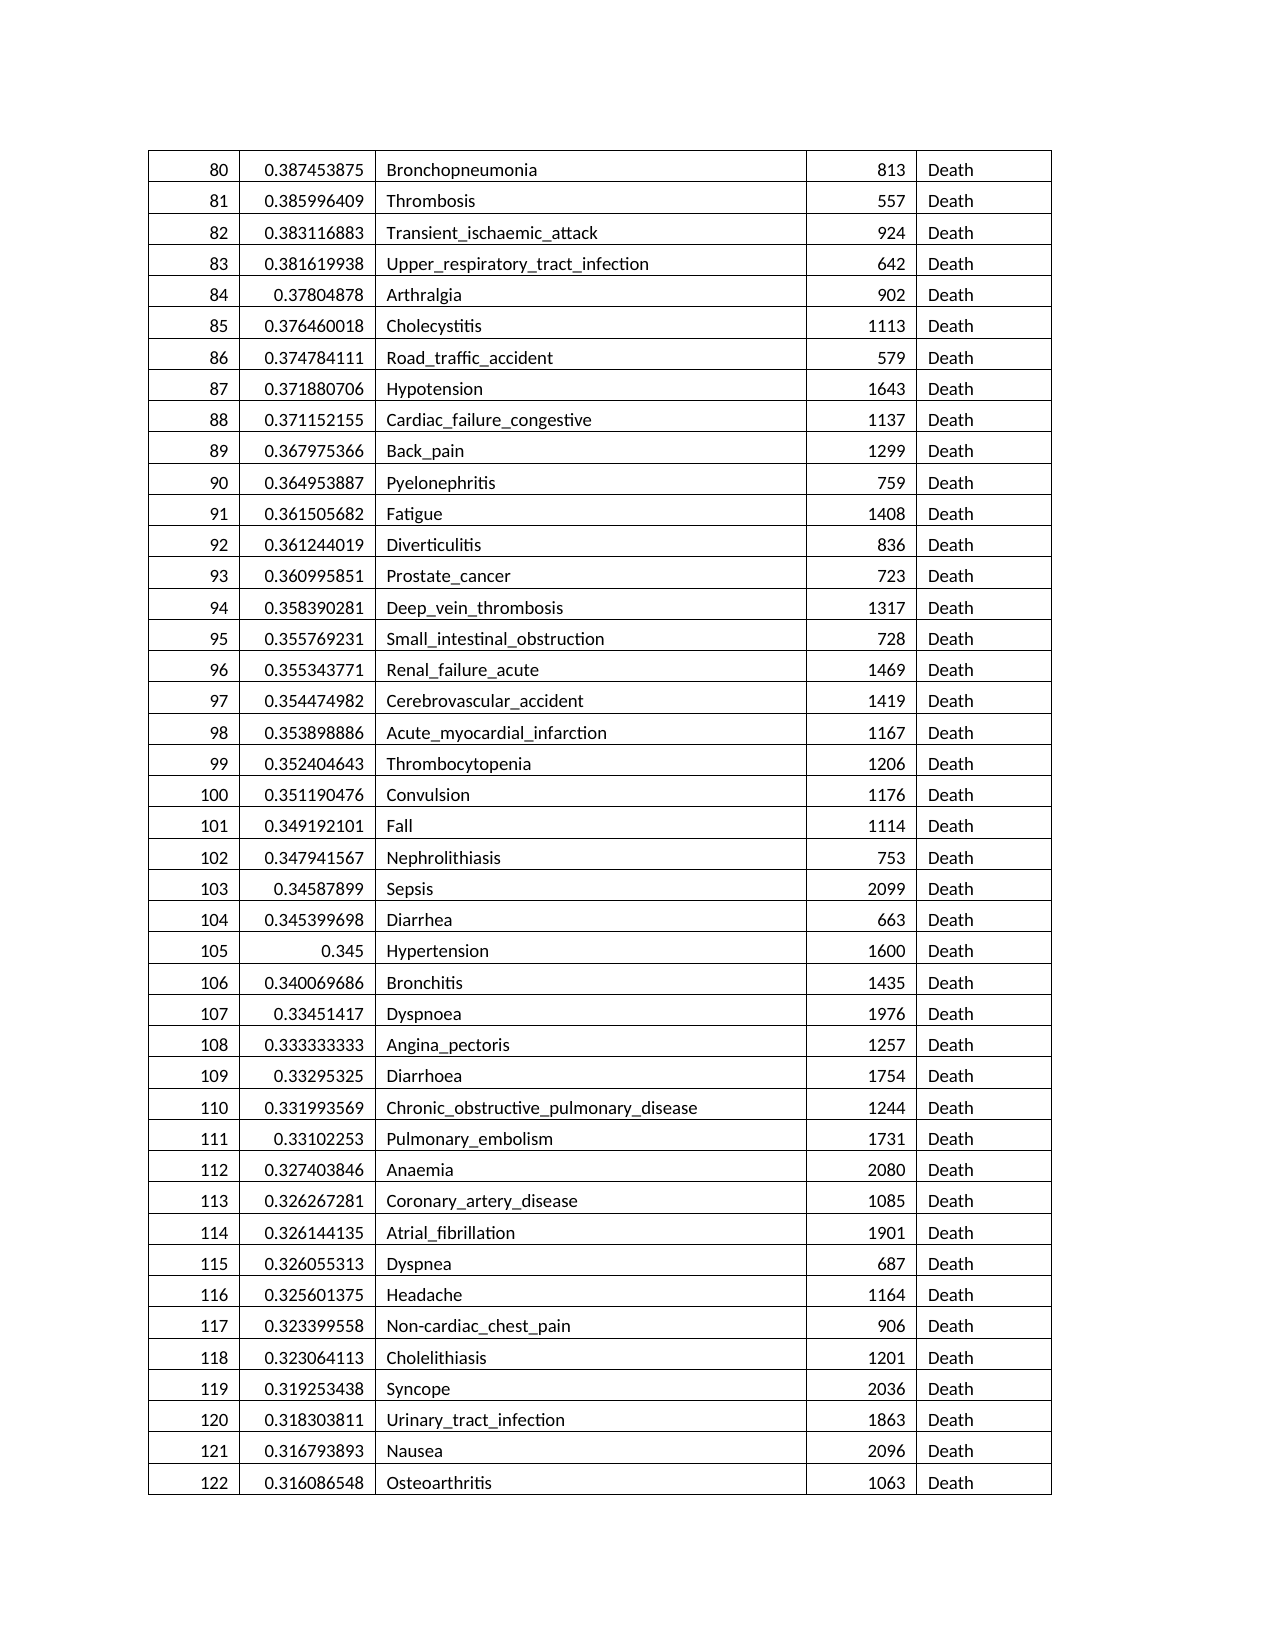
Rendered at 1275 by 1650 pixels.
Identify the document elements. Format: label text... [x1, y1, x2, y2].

table_cell 0.33451417 [240, 995, 375, 1025]
table_cell 120 [149, 1401, 239, 1431]
table_cell 924 [807, 214, 916, 244]
table_cell Death [917, 370, 1051, 400]
table_cell Diarrhoea [376, 1057, 806, 1087]
table_cell 902 [807, 276, 916, 306]
table_cell 1257 [807, 1026, 916, 1056]
table_cell 89 [149, 432, 239, 462]
table_cell Pyelonephritis [376, 464, 806, 494]
table_cell 96 [149, 651, 239, 681]
table_cell 1863 [807, 1401, 916, 1431]
table_cell 115 [149, 1245, 239, 1275]
table_cell Death [917, 464, 1051, 494]
table_cell 102 [149, 839, 239, 869]
table_cell 753 [807, 839, 916, 869]
table_cell 1469 [807, 651, 916, 681]
table_cell Urinary_tract_infection [376, 1401, 806, 1431]
table_cell 122 [149, 1464, 239, 1494]
table_cell 0.33102253 [240, 1120, 375, 1150]
table_cell Non-cardiac_chest_pain [376, 1307, 806, 1337]
table_cell 0.387453875 [240, 151, 375, 181]
table_cell 2036 [807, 1370, 916, 1400]
table_cell 0.351190476 [240, 776, 375, 806]
table_cell 1408 [807, 495, 916, 525]
table_cell Death [917, 932, 1051, 962]
table_cell Death [917, 214, 1051, 244]
table_cell 1113 [807, 307, 916, 337]
table_cell 107 [149, 995, 239, 1025]
table_cell 1643 [807, 370, 916, 400]
table_cell Death [917, 495, 1051, 525]
table_cell Fatigue [376, 495, 806, 525]
table_cell Death [917, 1245, 1051, 1275]
table_cell Death [917, 307, 1051, 337]
table_cell 1201 [807, 1339, 916, 1369]
table_cell Death [917, 1432, 1051, 1462]
table_cell 0.345 [240, 932, 375, 962]
table_cell Osteoarthritis [376, 1464, 806, 1494]
table_cell 0.355343771 [240, 651, 375, 681]
table_cell Cerebrovascular_accident [376, 682, 806, 712]
table_cell Bronchitis [376, 964, 806, 994]
table_cell Death [917, 964, 1051, 994]
table_cell 2099 [807, 870, 916, 900]
table_cell 82 [149, 214, 239, 244]
table_cell Chronic_obstructive_pulmonary_disease [376, 1089, 806, 1119]
table_cell Death [917, 1307, 1051, 1337]
table_cell Death [917, 745, 1051, 775]
table_cell Sepsis [376, 870, 806, 900]
table_cell Hypotension [376, 370, 806, 400]
table_cell Road_traffic_accident [376, 339, 806, 369]
table_cell 1085 [807, 1182, 916, 1212]
table_cell 1176 [807, 776, 916, 806]
table_cell Death [917, 401, 1051, 431]
table_cell 1754 [807, 1057, 916, 1087]
table_cell 663 [807, 901, 916, 931]
table_cell 1167 [807, 714, 916, 744]
table_cell 119 [149, 1370, 239, 1400]
table_cell 110 [149, 1089, 239, 1119]
table_cell Pulmonary_embolism [376, 1120, 806, 1150]
table_cell Death [917, 901, 1051, 931]
table_cell 1317 [807, 589, 916, 619]
table_cell 106 [149, 964, 239, 994]
table_cell 0.354474982 [240, 682, 375, 712]
table_cell 112 [149, 1151, 239, 1181]
table_cell Death [917, 589, 1051, 619]
table_cell Death [917, 1401, 1051, 1431]
table_cell 103 [149, 870, 239, 900]
table_cell 117 [149, 1307, 239, 1337]
table_cell 1114 [807, 807, 916, 837]
table_cell Death [917, 839, 1051, 869]
table_cell Death [917, 620, 1051, 650]
table_cell 94 [149, 589, 239, 619]
table_cell Death [917, 1276, 1051, 1306]
table_cell 86 [149, 339, 239, 369]
table_cell Death [917, 1120, 1051, 1150]
table_cell Death [917, 245, 1051, 275]
table_cell 0.364953887 [240, 464, 375, 494]
table_cell Death [917, 182, 1051, 212]
table_cell Death [917, 807, 1051, 837]
table_cell 0.326267281 [240, 1182, 375, 1212]
table_cell 98 [149, 714, 239, 744]
table_cell 0.333333333 [240, 1026, 375, 1056]
table_cell 1206 [807, 745, 916, 775]
table_cell 92 [149, 526, 239, 556]
table_cell 0.376460018 [240, 307, 375, 337]
table_cell 813 [807, 151, 916, 181]
table_cell 0.358390281 [240, 589, 375, 619]
table_cell Death [917, 1026, 1051, 1056]
table_cell 0.323399558 [240, 1307, 375, 1337]
table_cell 0.374784111 [240, 339, 375, 369]
table_cell 0.383116883 [240, 214, 375, 244]
table_cell 101 [149, 807, 239, 837]
table_cell 836 [807, 526, 916, 556]
table_cell 81 [149, 182, 239, 212]
table_cell Nephrolithiasis [376, 839, 806, 869]
table_cell Death [917, 526, 1051, 556]
table_cell Diverticulitis [376, 526, 806, 556]
table_cell 1731 [807, 1120, 916, 1150]
table_cell Acute_myocardial_infarction [376, 714, 806, 744]
table_cell 1435 [807, 964, 916, 994]
table_cell Death [917, 776, 1051, 806]
table_cell Cholelithiasis [376, 1339, 806, 1369]
table_cell Death [917, 651, 1051, 681]
table_cell 1299 [807, 432, 916, 462]
table_cell 91 [149, 495, 239, 525]
table_cell 113 [149, 1182, 239, 1212]
table_cell Cardiac_failure_congestive [376, 401, 806, 431]
table_cell 0.371880706 [240, 370, 375, 400]
table_cell 95 [149, 620, 239, 650]
table_cell Death [917, 339, 1051, 369]
table_cell 0.33295325 [240, 1057, 375, 1087]
table_cell 0.367975366 [240, 432, 375, 462]
table_cell 116 [149, 1276, 239, 1306]
table_cell 114 [149, 1214, 239, 1244]
table_cell 1901 [807, 1214, 916, 1244]
table_cell 642 [807, 245, 916, 275]
table_cell Death [917, 1182, 1051, 1212]
table_cell Death [917, 432, 1051, 462]
table_cell Death [917, 151, 1051, 181]
table_cell Deep_vein_thrombosis [376, 589, 806, 619]
table_cell Syncope [376, 1370, 806, 1400]
table_cell Thrombosis [376, 182, 806, 212]
table_cell 84 [149, 276, 239, 306]
table_cell Back_pain [376, 432, 806, 462]
table_cell 687 [807, 1245, 916, 1275]
table_cell Upper_respiratory_tract_infection [376, 245, 806, 275]
table_cell 0.345399698 [240, 901, 375, 931]
table_cell 0.352404643 [240, 745, 375, 775]
table_cell 0.340069686 [240, 964, 375, 994]
table_cell 2096 [807, 1432, 916, 1462]
table_cell 1164 [807, 1276, 916, 1306]
table_cell 83 [149, 245, 239, 275]
table_cell 109 [149, 1057, 239, 1087]
table_cell Transient_ischaemic_attack [376, 214, 806, 244]
table_cell Thrombocytopenia [376, 745, 806, 775]
table_cell Death [917, 995, 1051, 1025]
table_cell 99 [149, 745, 239, 775]
table_cell 1419 [807, 682, 916, 712]
table_cell 728 [807, 620, 916, 650]
table_cell Small_intestinal_obstruction [376, 620, 806, 650]
table_cell Bronchopneumonia [376, 151, 806, 181]
table_cell Death [917, 1214, 1051, 1244]
table_cell Nausea [376, 1432, 806, 1462]
table_cell 0.34587899 [240, 870, 375, 900]
table_cell Dyspnea [376, 1245, 806, 1275]
table_cell 0.361505682 [240, 495, 375, 525]
table_cell 0.349192101 [240, 807, 375, 837]
table_cell 104 [149, 901, 239, 931]
table_cell Hypertension [376, 932, 806, 962]
table_cell Death [917, 1057, 1051, 1087]
table_cell 906 [807, 1307, 916, 1337]
table_cell Death [917, 682, 1051, 712]
table_cell Coronary_artery_disease [376, 1182, 806, 1212]
table_cell Atrial_fibrillation [376, 1214, 806, 1244]
table_cell Renal_failure_acute [376, 651, 806, 681]
table_cell Arthralgia [376, 276, 806, 306]
table_cell 118 [149, 1339, 239, 1369]
table_cell Death [917, 870, 1051, 900]
table_cell Death [917, 1370, 1051, 1400]
table_cell 105 [149, 932, 239, 962]
table_cell 0.385996409 [240, 182, 375, 212]
table_cell 1063 [807, 1464, 916, 1494]
table_cell 0.316086548 [240, 1464, 375, 1494]
table_cell 108 [149, 1026, 239, 1056]
table_cell Dyspnoea [376, 995, 806, 1025]
table_cell 100 [149, 776, 239, 806]
table_cell 1244 [807, 1089, 916, 1119]
table_cell 0.331993569 [240, 1089, 375, 1119]
table_cell Anaemia [376, 1151, 806, 1181]
table_cell 0.381619938 [240, 245, 375, 275]
table_cell Diarrhea [376, 901, 806, 931]
table_cell 2080 [807, 1151, 916, 1181]
table_cell 0.316793893 [240, 1432, 375, 1462]
table_cell 80 [149, 151, 239, 181]
table_cell 0.371152155 [240, 401, 375, 431]
table_cell 0.355769231 [240, 620, 375, 650]
table_cell Death [917, 276, 1051, 306]
table_cell Convulsion [376, 776, 806, 806]
table_cell 0.318303811 [240, 1401, 375, 1431]
table_cell Death [917, 1464, 1051, 1494]
table_cell 1600 [807, 932, 916, 962]
table_cell Prostate_cancer [376, 557, 806, 587]
table_cell 723 [807, 557, 916, 587]
table_cell 0.319253438 [240, 1370, 375, 1400]
table_cell Headache [376, 1276, 806, 1306]
table_cell 97 [149, 682, 239, 712]
table_cell 85 [149, 307, 239, 337]
table_cell 0.37804878 [240, 276, 375, 306]
table_cell 0.323064113 [240, 1339, 375, 1369]
table_cell 0.325601375 [240, 1276, 375, 1306]
table_cell 557 [807, 182, 916, 212]
table_cell 1137 [807, 401, 916, 431]
table_cell 0.361244019 [240, 526, 375, 556]
table_cell 0.327403846 [240, 1151, 375, 1181]
table_cell 93 [149, 557, 239, 587]
table_cell 0.353898886 [240, 714, 375, 744]
table_cell 0.326144135 [240, 1214, 375, 1244]
table_cell 121 [149, 1432, 239, 1462]
table_cell Death [917, 1089, 1051, 1119]
table_cell 1976 [807, 995, 916, 1025]
table_cell 0.347941567 [240, 839, 375, 869]
table_cell 111 [149, 1120, 239, 1150]
table_cell 90 [149, 464, 239, 494]
table_cell Angina_pectoris [376, 1026, 806, 1056]
table_cell Death [917, 714, 1051, 744]
table_cell Death [917, 1151, 1051, 1181]
table_cell 88 [149, 401, 239, 431]
table_cell Death [917, 1339, 1051, 1369]
table_cell 759 [807, 464, 916, 494]
table_cell Cholecystitis [376, 307, 806, 337]
table_cell 0.360995851 [240, 557, 375, 587]
table_cell Fall [376, 807, 806, 837]
table_cell 579 [807, 339, 916, 369]
table_cell 0.326055313 [240, 1245, 375, 1275]
table_cell Death [917, 557, 1051, 587]
table_cell 87 [149, 370, 239, 400]
